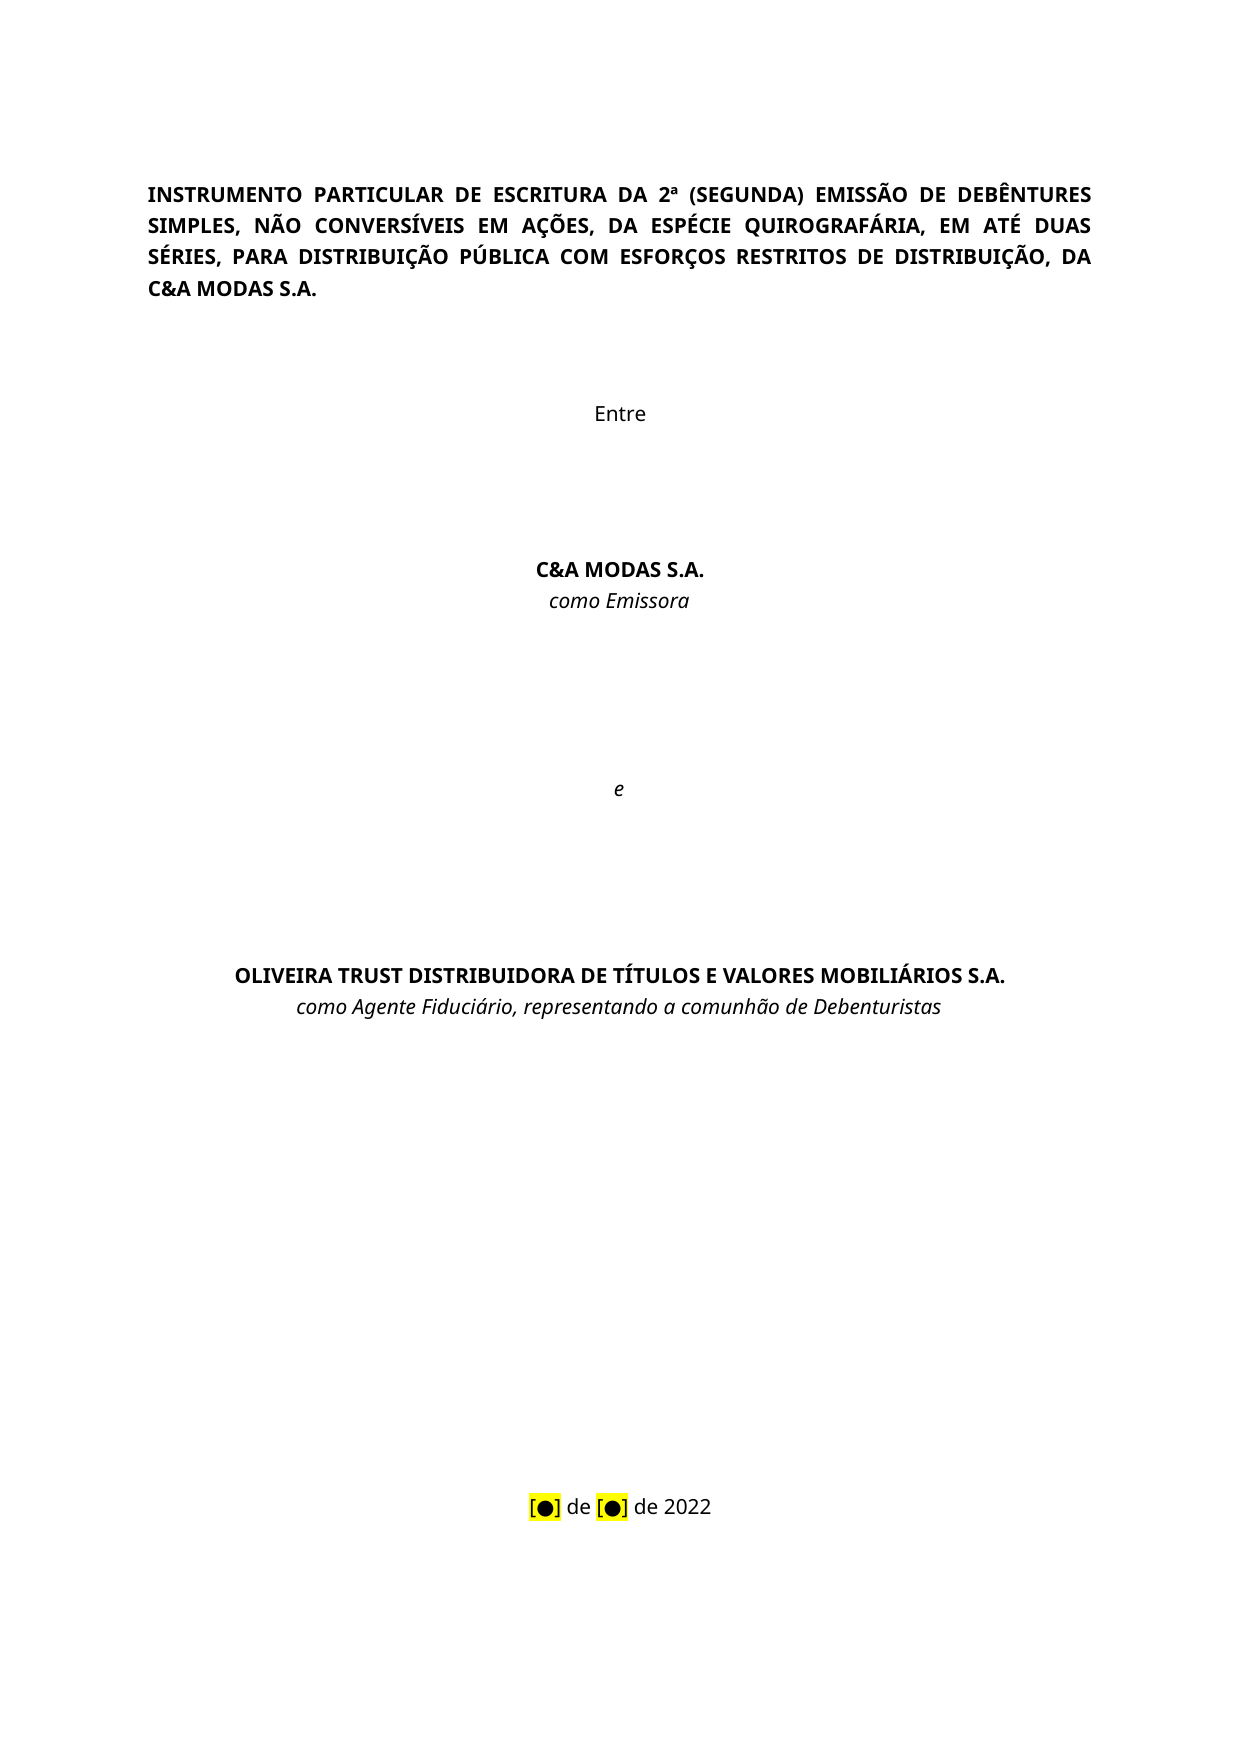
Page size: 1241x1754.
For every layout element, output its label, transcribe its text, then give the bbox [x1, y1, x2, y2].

text OLIVEIRA TRUST DISTRIBUIDORA DE TÍTULOS E VALORES MOBILIÁRIOS S.A. como Agente Fiduciário, representando a comunhão de Debenturistas [148, 958, 1092, 1021]
text Entre [148, 396, 1092, 427]
text C&A MODAS S.A. [148, 552, 1092, 583]
text como Emissora [148, 583, 1092, 615]
text INSTRUMENTO PARTICULAR DE ESCRITURA DA 2ª (SEGUNDA) EMISSÃO DE DEBÊNTURES SIMPLES, NÃO CONVERSÍVEIS EM AÇÕES, DA ESPÉCIE QUIROGRAFÁRIA, EM ATÉ DUAS SÉRIES, PARA DISTRIBUIÇÃO PÚBLICA COM ESFORÇOS RESTRITOS DE DISTRIBUIÇÃO, DA C&A MODAS S.A. [148, 177, 1092, 302]
text e [148, 771, 1092, 802]
text [●] de [●] de 2022 [148, 1490, 1092, 1521]
